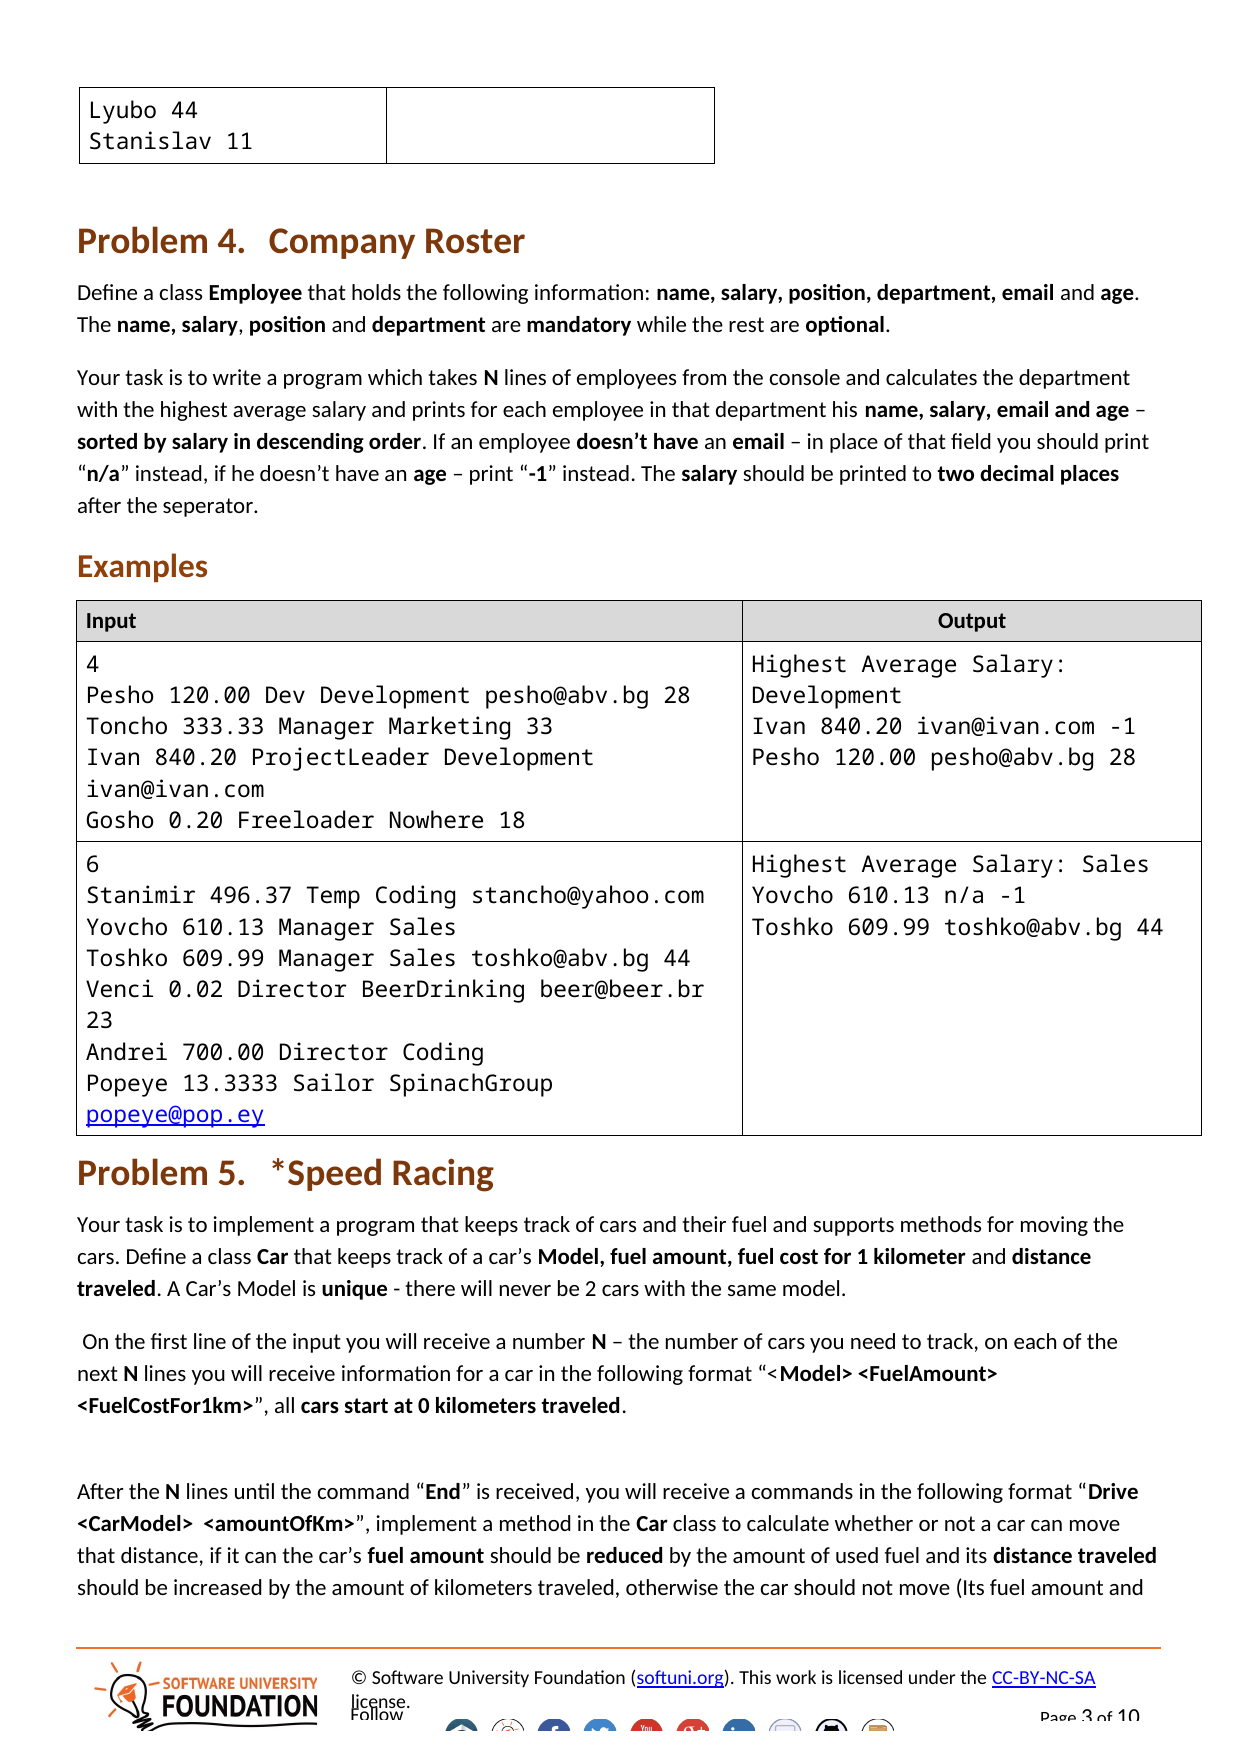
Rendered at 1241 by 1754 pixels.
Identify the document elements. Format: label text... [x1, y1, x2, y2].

table_cell Highest Average Salary: Development Ivan 840.20 ivan@ivan.com -1 Pesho 120.00 pesho@abv.bg 28 [743, 642, 1201, 841]
picture [815, 1719, 848, 1731]
table_cell 6 Stanimir 496.37 Temp Coding stancho@yahoo.com Yovcho 610.13 Manager Sales Toshko 609.99 Manager Sales toshko@abv.bg 44 Venci 0.02 Director BeerDrinking beer@beer.br 23 Andrei 700.00 Director Coding Popeye 13.3333 Sailor SpinachGroup popeye@pop.ey [77, 842, 742, 1135]
picture [445, 1719, 478, 1731]
table_cell 4 Pesho 120.00 Dev Development pesho@abv.bg 28 Toncho 333.33 Manager Marketing 33 Ivan 840.20 ProjectLeader Development ivan@ivan.com Gosho 0.20 Freeloader Nowhere 18 [77, 642, 742, 841]
table_cell Highest Average Salary: Sales Yovcho 610.13 n/a -1 Toshko 609.99 toshko@abv.bg 44 [743, 842, 1201, 1135]
text Define a class Employee that holds the following information: name, salary, position, department, email and age. The name, salary, position and department are mandatory while the rest are optional. [77, 278, 1163, 338]
text Your task is to implement a program that keeps track of cars and their fuel and supports methods for moving the cars. Define a class Car that keeps track of a car’s Model, fuel amount, fuel cost for 1 kilometer and distance traveled. A Car’s Model is unique - there will never be 2 cars with the same model. [77, 1210, 1163, 1302]
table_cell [387, 88, 714, 162]
text Your task is to write a program which takes N lines of employees from the console and calculates the department with the highest average salary and prints for each employee in that department his name, salary, email and age – sorted by salary in descending order. If an employee doesn’t have an email – in place of that field you should print “n/a” instead, if he doesn’t have an age – print “-1” instead. The salary should be printed to two decimal places after the seperator. [77, 363, 1163, 519]
picture [537, 1719, 571, 1731]
subtitle Examples [77, 544, 1163, 585]
table_header Output [743, 601, 1201, 641]
subtitle *Speed Racing [77, 1149, 1163, 1194]
picture [630, 1719, 663, 1731]
picture [861, 1719, 894, 1731]
picture [491, 1719, 524, 1731]
picture [676, 1719, 709, 1731]
picture [722, 1719, 756, 1731]
picture [768, 1719, 802, 1731]
table_header Input [77, 601, 742, 641]
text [77, 1444, 1163, 1601]
picture [583, 1719, 617, 1731]
subtitle Company Roster [77, 217, 1163, 262]
text On the first line of the input you will receive a number N – the number of cars you need to track, on each of the next N lines you will receive information for a car in the following format “<Model> <FuelAmount> <FuelCostFor1km>”, all cars start at 0 kilometers traveled. [77, 1327, 1163, 1419]
picture [93, 1661, 318, 1731]
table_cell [80, 88, 386, 162]
